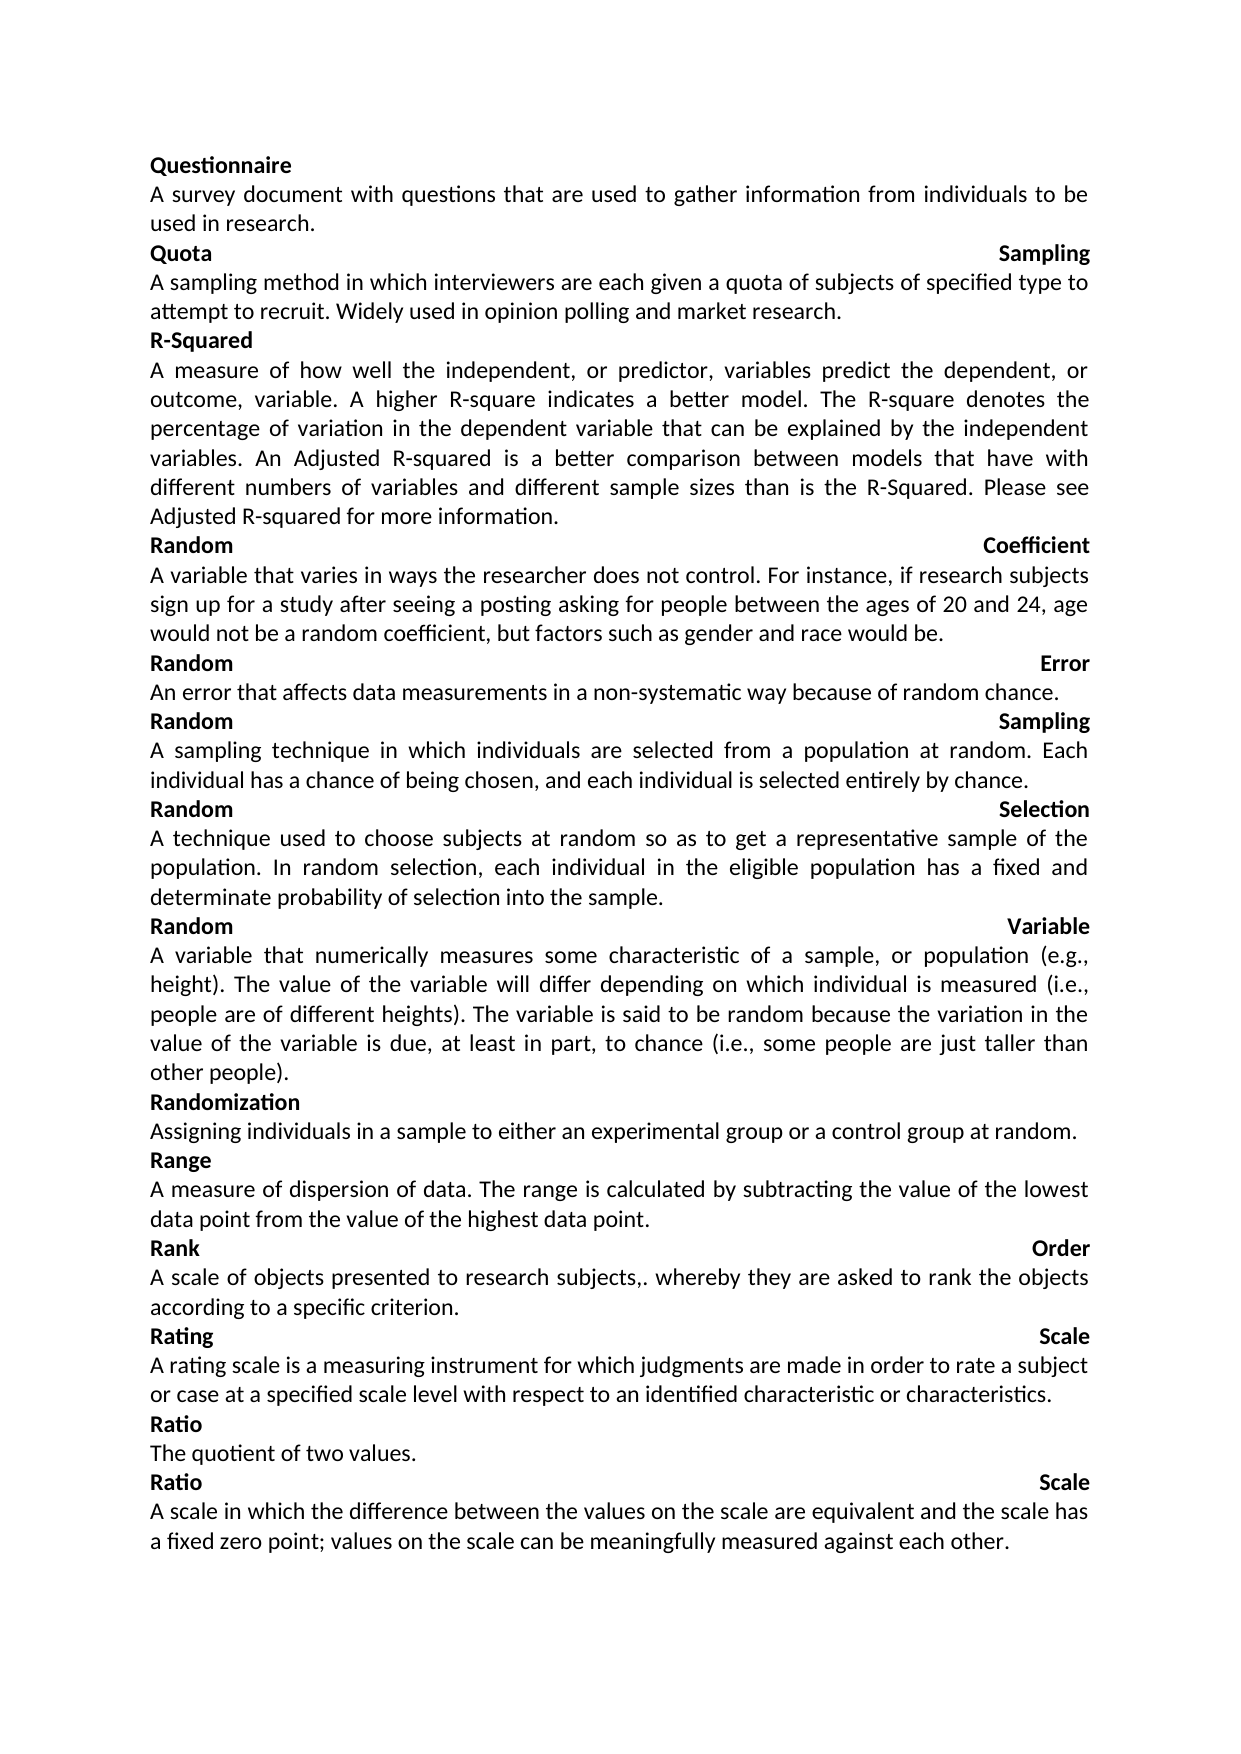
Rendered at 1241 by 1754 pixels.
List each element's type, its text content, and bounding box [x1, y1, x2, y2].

text Rating Scale A rating scale is a measuring instrument for which judgments are made in order to rate a subject or case at a specified scale level with respect to an identified characteristic or characteristics. [150, 1321, 1090, 1409]
text Random Sampling A sampling technique in which individuals are selected from a population at random. Each individual has a chance of being chosen, and each individual is selected entirely by chance. [150, 706, 1090, 794]
text Questionnaire A survey document with questions that are used to gather information from individuals to be used in research. [150, 150, 1090, 238]
text Random Coefficient A variable that varies in ways the researcher does not control. For instance, if research subjects sign up for a study after seeing a posting asking for people between the ages of 20 and 24, age would not be a random coefficient, but factors such as gender and race would be. [150, 531, 1090, 648]
text Ratio Scale A scale in which the difference between the values on the scale are equivalent and the scale has a fixed zero point; values on the scale can be meaningfully measured against each other. [150, 1467, 1090, 1555]
text Rank Order A scale of objects presented to research subjects,. whereby they are asked to rank the objects according to a specific criterion. [150, 1233, 1090, 1321]
text R-Squared A measure of how well the independent, or predictor, variables predict the dependent, or outcome, variable. A higher R-square indicates a better model. The R-square denotes the percentage of variation in the dependent variable that can be explained by the independent variables. An Adjusted R-squared is a better comparison between models that have with different numbers of variables and different sample sizes than is the R-Squared. Please see Adjusted R-squared for more information. [150, 326, 1090, 531]
text Random Error An error that affects data measurements in a non-systematic way because of random chance. [150, 648, 1090, 706]
text Random Variable A variable that numerically measures some characteristic of a sample, or population (e.g., height). The value of the variable will differ depending on which individual is measured (i.e., people are of different heights). The variable is said to be random because the variation in the value of the variable is due, at least in part, to chance (i.e., some people are just taller than other people). [150, 911, 1090, 1087]
text Quota Sampling A sampling method in which interviewers are each given a quota of subjects of specified type to attempt to recruit. Widely used in opinion polling and market research. [150, 238, 1090, 326]
text Range A measure of dispersion of data. The range is calculated by subtracting the value of the lowest data point from the value of the highest data point. [150, 1145, 1090, 1233]
text Randomization Assigning individuals in a sample to either an experimental group or a control group at random. [150, 1087, 1090, 1145]
text Ratio The quotient of two values. [150, 1409, 1090, 1467]
text Random Selection A technique used to choose subjects at random so as to get a representative sample of the population. In random selection, each individual in the eligible population has a fixed and determinate probability of selection into the sample. [150, 794, 1090, 911]
